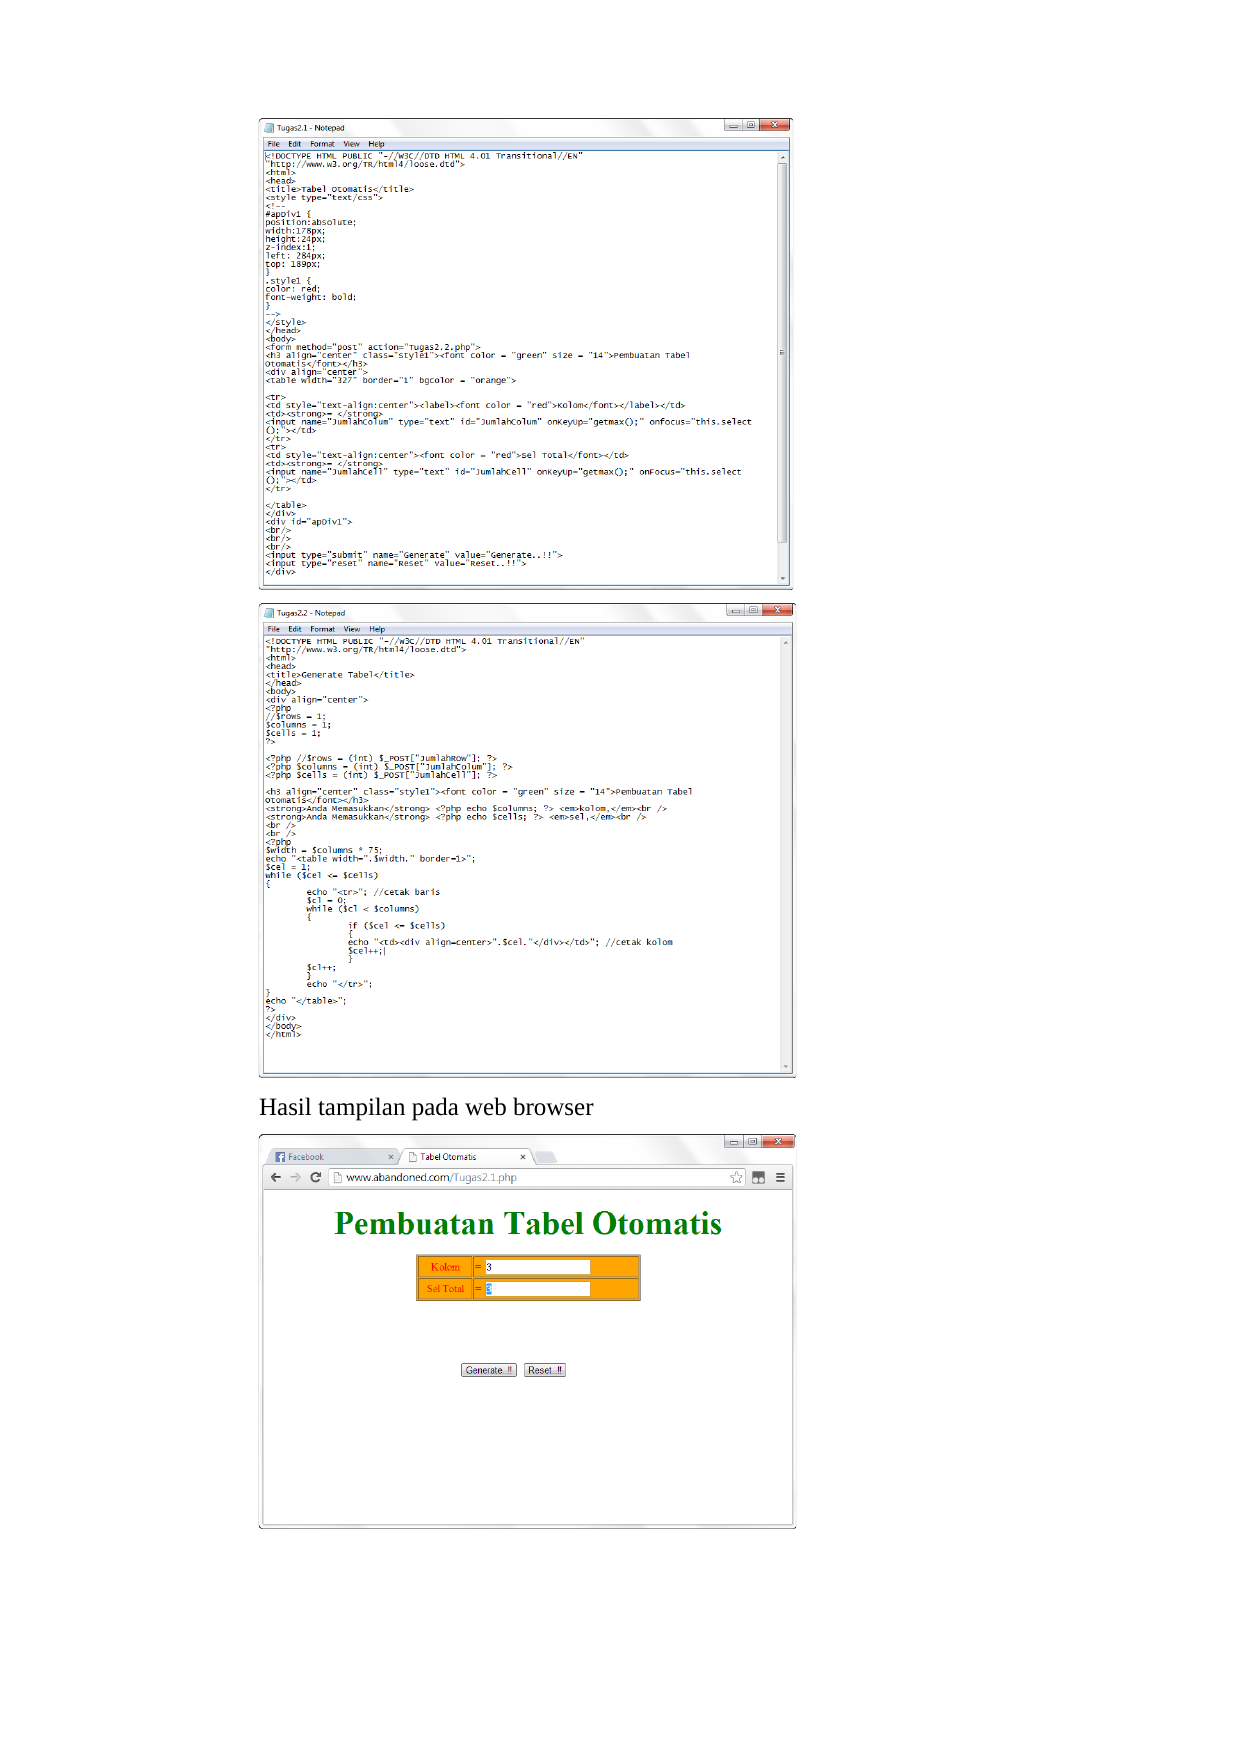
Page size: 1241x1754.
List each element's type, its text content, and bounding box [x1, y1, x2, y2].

text Hasil tampilan pada web browser [259, 1092, 1122, 1120]
picture [258, 1134, 797, 1529]
picture [258, 603, 797, 1078]
picture [258, 118, 794, 590]
